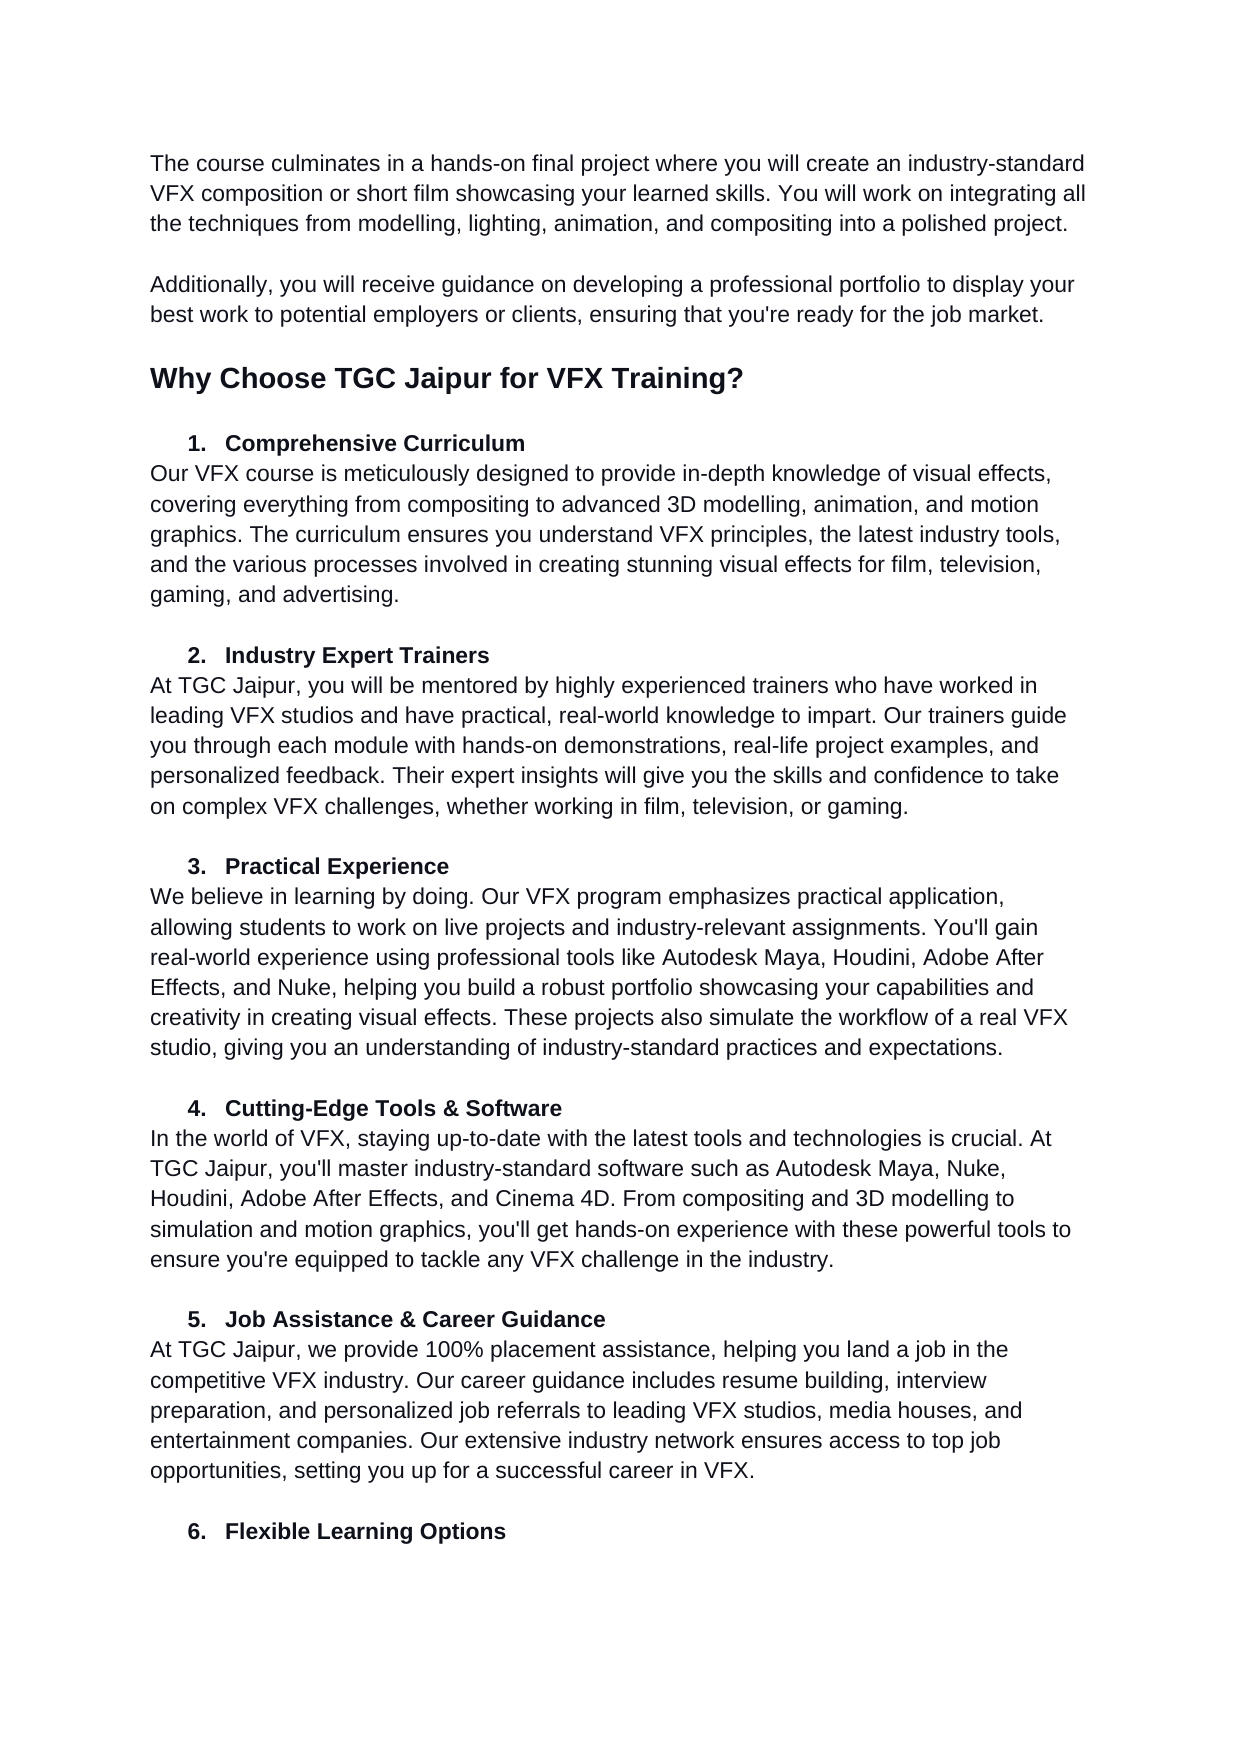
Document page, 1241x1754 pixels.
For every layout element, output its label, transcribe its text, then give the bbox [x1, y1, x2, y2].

text At TGC Jaipur, you will be mentored by highly experienced trainers who have worked in leading VFX studios and have practical, real-world knowledge to impart. Our trainers guide you through each module with hands-on demonstrations, real-life project examples, and personalized feedback. Their expert insights will give you the skills and confidence to take on complex VFX challenges, whether working in film, television, or gaming. [150, 672, 1090, 819]
list Cutting-Edge Tools & Software [187, 1095, 1090, 1121]
text The course culminates in a hands-on final project where you will create an industry-standard VFX composition or short film showcasing your learned skills. You will work on integrating all the techniques from modelling, lighting, animation, and compositing into a polished project. [150, 150, 1090, 237]
text Our VFX course is meticulously designed to provide in-depth knowledge of visual effects, covering everything from compositing to advanced 3D modelling, animation, and motion graphics. The curriculum ensures you understand VFX principles, the latest industry tools, and the various processes involved in creating stunning visual effects for film, television, gaming, and advertising. [150, 460, 1090, 608]
list Comprehensive Curriculum [187, 430, 1090, 457]
list Industry Expert Trainers [187, 642, 1090, 668]
text Additionally, you will receive guidance on developing a professional portfolio to display your best work to potential employers or clients, ensuring that you're ready for the job market. [150, 271, 1090, 327]
text We believe in learning by doing. Our VFX program emphasizes practical application, allowing students to work on live projects and industry-relevant assignments. You'll gain real-world experience using professional tools like Autodesk Maya, Houdini, Adobe After Effects, and Nuke, helping you build a robust portfolio showcasing your capabilities and creativity in creating visual effects. These projects also simulate the workflow of a real VFX studio, giving you an understanding of industry-standard practices and expectations. [150, 883, 1090, 1061]
list Practical Experience [187, 853, 1090, 879]
list Job Assistance & Career Guidance [187, 1306, 1090, 1333]
text Why Choose TGC Jaipur for VFX Training? [150, 361, 1090, 395]
text At TGC Jaipur, we provide 100% placement assistance, helping you land a job in the competitive VFX industry. Our career guidance includes resume building, interview preparation, and personalized job referrals to leading VFX studios, media houses, and entertainment companies. Our extensive industry network ensures access to top job opportunities, setting you up for a successful career in VFX. [150, 1336, 1090, 1484]
text In the world of VFX, staying up-to-date with the latest tools and technologies is crucial. At TGC Jaipur, you'll master industry-standard software such as Autodesk Maya, Nuke, Houdini, Adobe After Effects, and Cinema 4D. From compositing and 3D modelling to simulation and motion graphics, you'll get hands-on experience with these powerful tools to ensure you're equipped to tackle any VFX challenge in the industry. [150, 1125, 1090, 1272]
list Flexible Learning Options [187, 1518, 1090, 1544]
